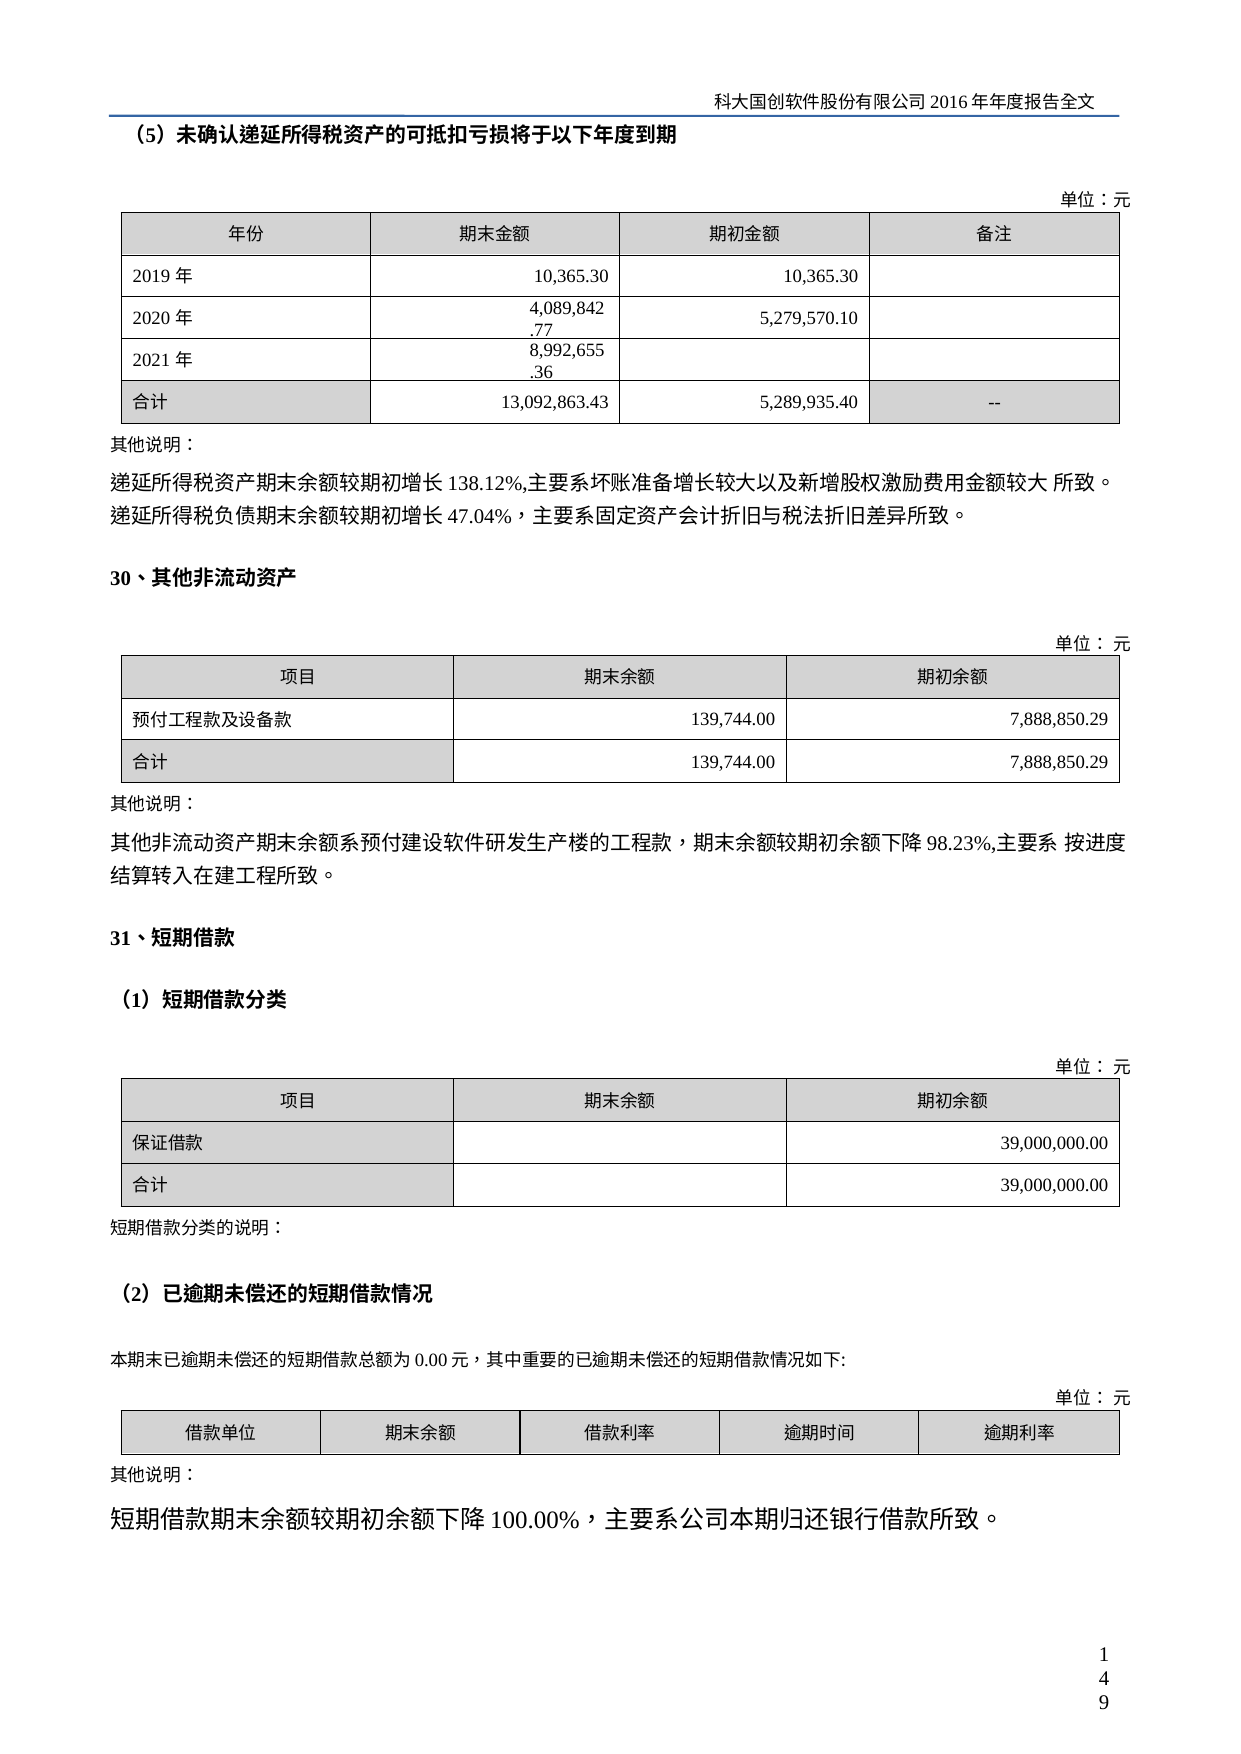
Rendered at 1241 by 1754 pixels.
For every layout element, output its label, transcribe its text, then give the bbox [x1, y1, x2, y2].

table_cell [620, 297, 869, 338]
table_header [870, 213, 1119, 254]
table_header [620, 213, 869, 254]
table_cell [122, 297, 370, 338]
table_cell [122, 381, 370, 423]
text 单位： 元 [110, 631, 1131, 655]
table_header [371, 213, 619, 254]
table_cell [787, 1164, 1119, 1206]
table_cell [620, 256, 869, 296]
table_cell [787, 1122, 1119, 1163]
text （1）短期借款分类 [110, 982, 1131, 1014]
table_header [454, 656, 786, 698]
text 本期末已逾期未偿还的短期借款总额为0.00元，其中重要的已逾期未偿还的短期借款情况如下: [110, 1347, 1131, 1371]
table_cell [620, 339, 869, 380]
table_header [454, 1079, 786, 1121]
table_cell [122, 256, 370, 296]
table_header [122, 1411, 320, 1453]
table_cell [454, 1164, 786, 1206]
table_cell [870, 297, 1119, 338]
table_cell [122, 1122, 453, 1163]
text 30、其他非流动资产 [110, 559, 1131, 592]
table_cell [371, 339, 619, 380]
text 其他说明： [110, 1463, 1131, 1487]
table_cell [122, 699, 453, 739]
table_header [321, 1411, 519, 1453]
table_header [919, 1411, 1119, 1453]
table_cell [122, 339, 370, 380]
text 单位： 元 [110, 1054, 1131, 1078]
text 递延所得税资产期末余额较期初增长138.12%,主要系坏账准备增长较大以及新增股权激励费用金额较大 所致。递延所得税负债期末余额较期初增长47.04%，主要系固定资产会计折旧与税法折旧差异所致。 [110, 465, 1131, 530]
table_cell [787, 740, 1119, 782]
text 其他说明： [110, 432, 1131, 457]
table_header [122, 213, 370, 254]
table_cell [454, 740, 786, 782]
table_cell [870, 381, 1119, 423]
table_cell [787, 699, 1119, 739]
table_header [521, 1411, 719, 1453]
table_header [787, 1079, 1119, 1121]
text 单位：元 [110, 188, 1131, 212]
text 31、短期借款 [110, 919, 1131, 952]
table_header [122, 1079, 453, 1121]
text （5）未确认递延所得税资产的可抵扣亏损将于以下年度到期 [110, 120, 1131, 148]
text 单位： 元 [110, 1386, 1131, 1410]
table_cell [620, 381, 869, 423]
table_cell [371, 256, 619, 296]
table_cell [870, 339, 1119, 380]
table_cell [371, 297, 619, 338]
text 其他说明： [110, 792, 1131, 816]
text 短期借款期末余额较期初余额下降100.00%，主要系公司本期归还银行借款所致。 [110, 1502, 1131, 1536]
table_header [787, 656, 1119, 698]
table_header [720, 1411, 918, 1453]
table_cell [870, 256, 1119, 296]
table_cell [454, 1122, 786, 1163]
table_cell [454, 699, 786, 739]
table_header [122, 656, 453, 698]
text 短期借款分类的说明： [110, 1215, 1131, 1239]
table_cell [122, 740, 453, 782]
text 其他非流动资产期末余额系预付建设软件研发生产楼的工程款，期末余额较期初余额下降98.23%,主要系 按进度结算转入在建工程所致。 [110, 824, 1131, 890]
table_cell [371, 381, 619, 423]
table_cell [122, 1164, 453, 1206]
text （2）已逾期未偿还的短期借款情况 [110, 1279, 1131, 1307]
